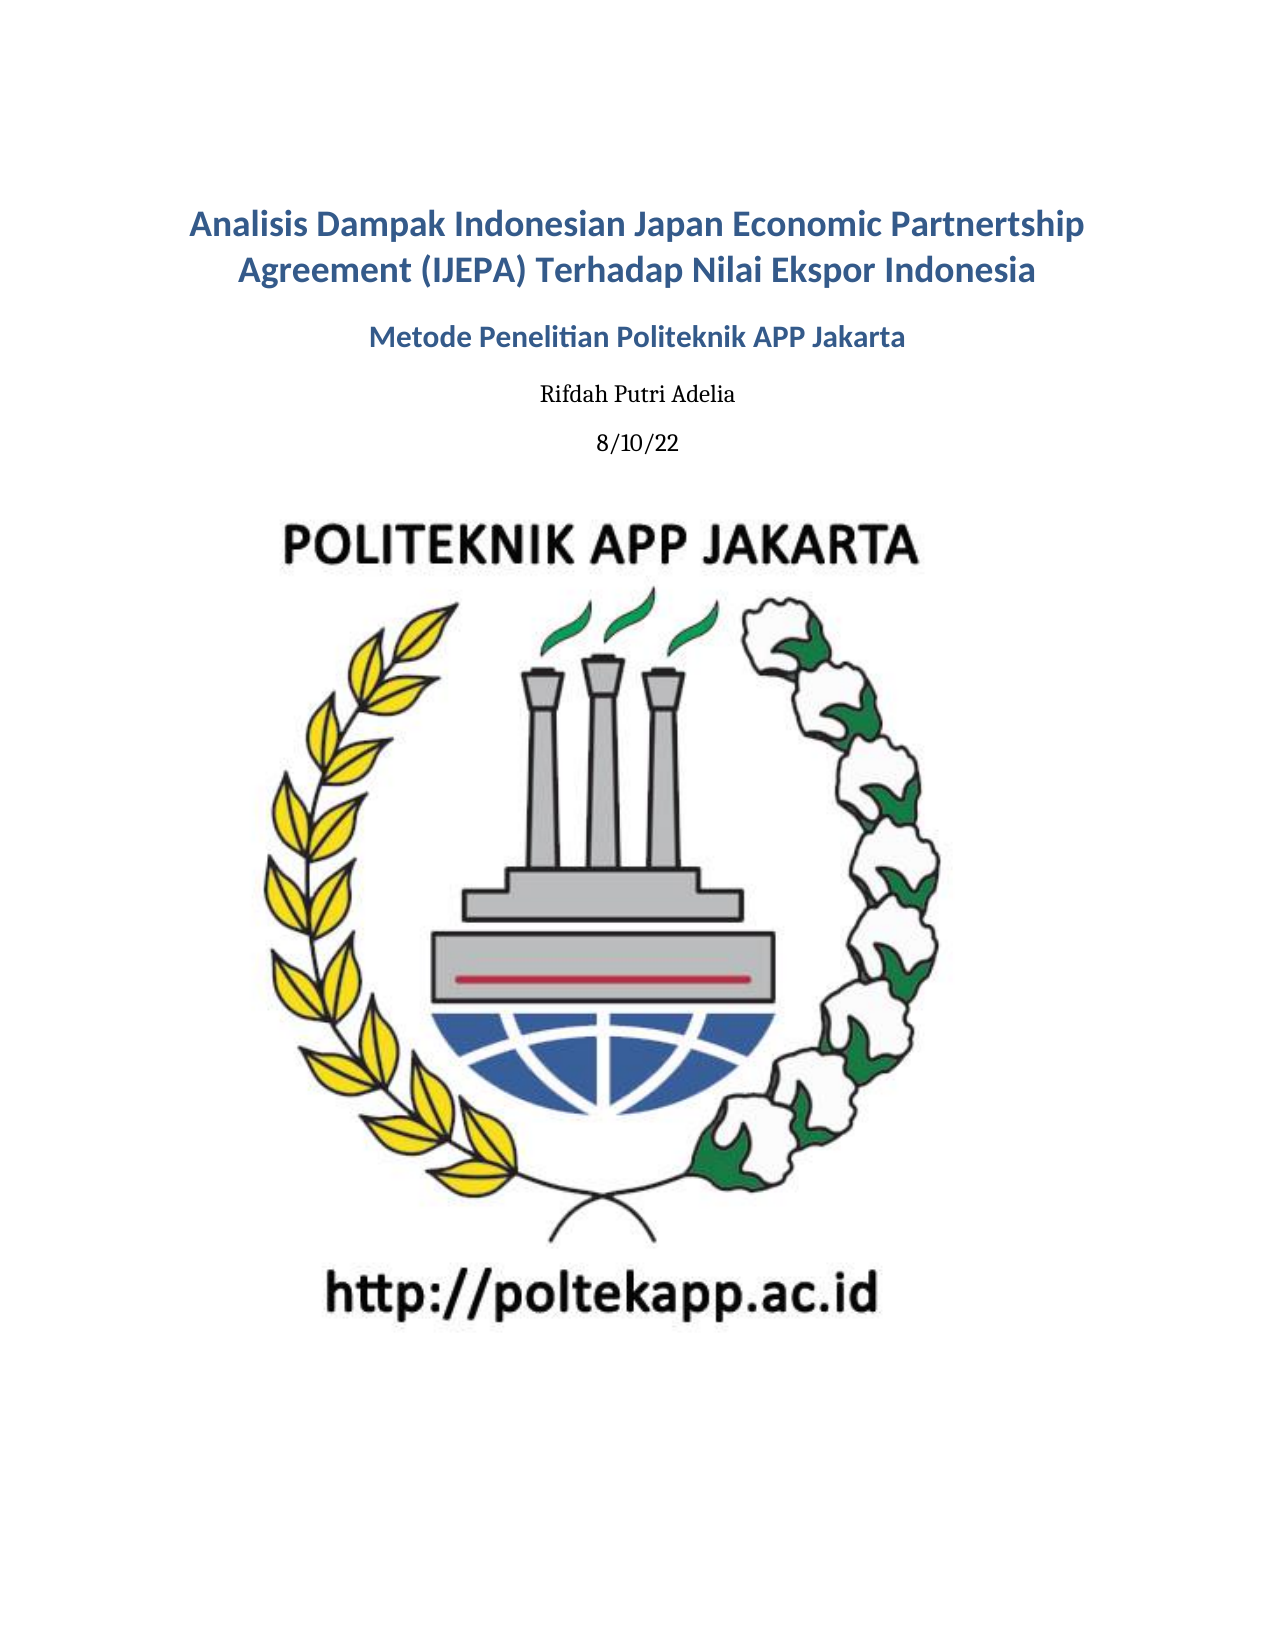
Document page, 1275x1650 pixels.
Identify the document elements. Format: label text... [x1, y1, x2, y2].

subtitle Metode Penelitian Politeknik APP Jakarta [150, 317, 1125, 355]
title Analisis Dampak Indonesian Japan Economic Partnertship Agreement (IJEPA) Terhadap Nilai Ekspor Indonesia [150, 200, 1125, 292]
picture [168, 478, 1044, 1354]
text 8/10/22 [150, 429, 1125, 458]
text Rifdah Putri Adelia [150, 380, 1125, 408]
